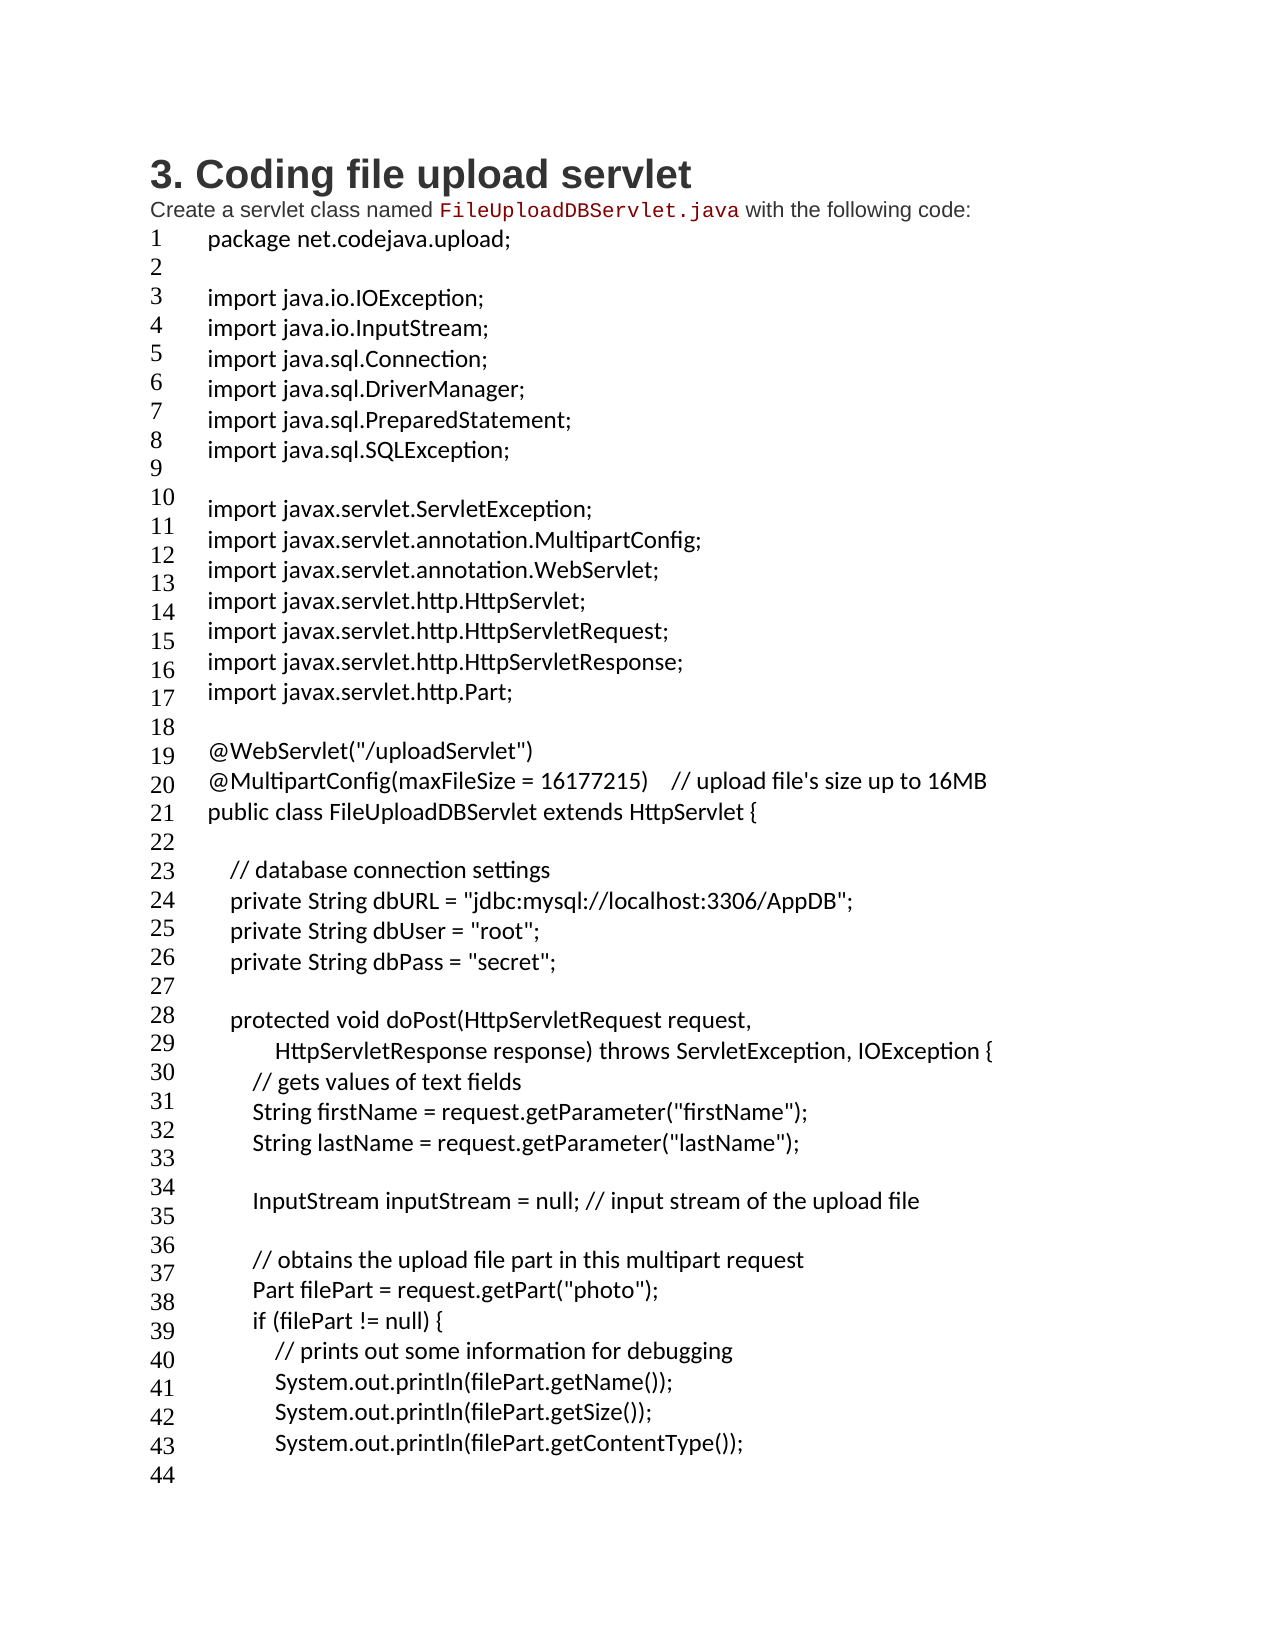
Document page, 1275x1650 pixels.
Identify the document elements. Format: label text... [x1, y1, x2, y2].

text 3. Coding file upload servlet [150, 150, 1125, 197]
text Create a servlet class named FileUploadDBServlet.java with the following code: [739, 197, 1125, 223]
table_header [150, 224, 207, 1488]
